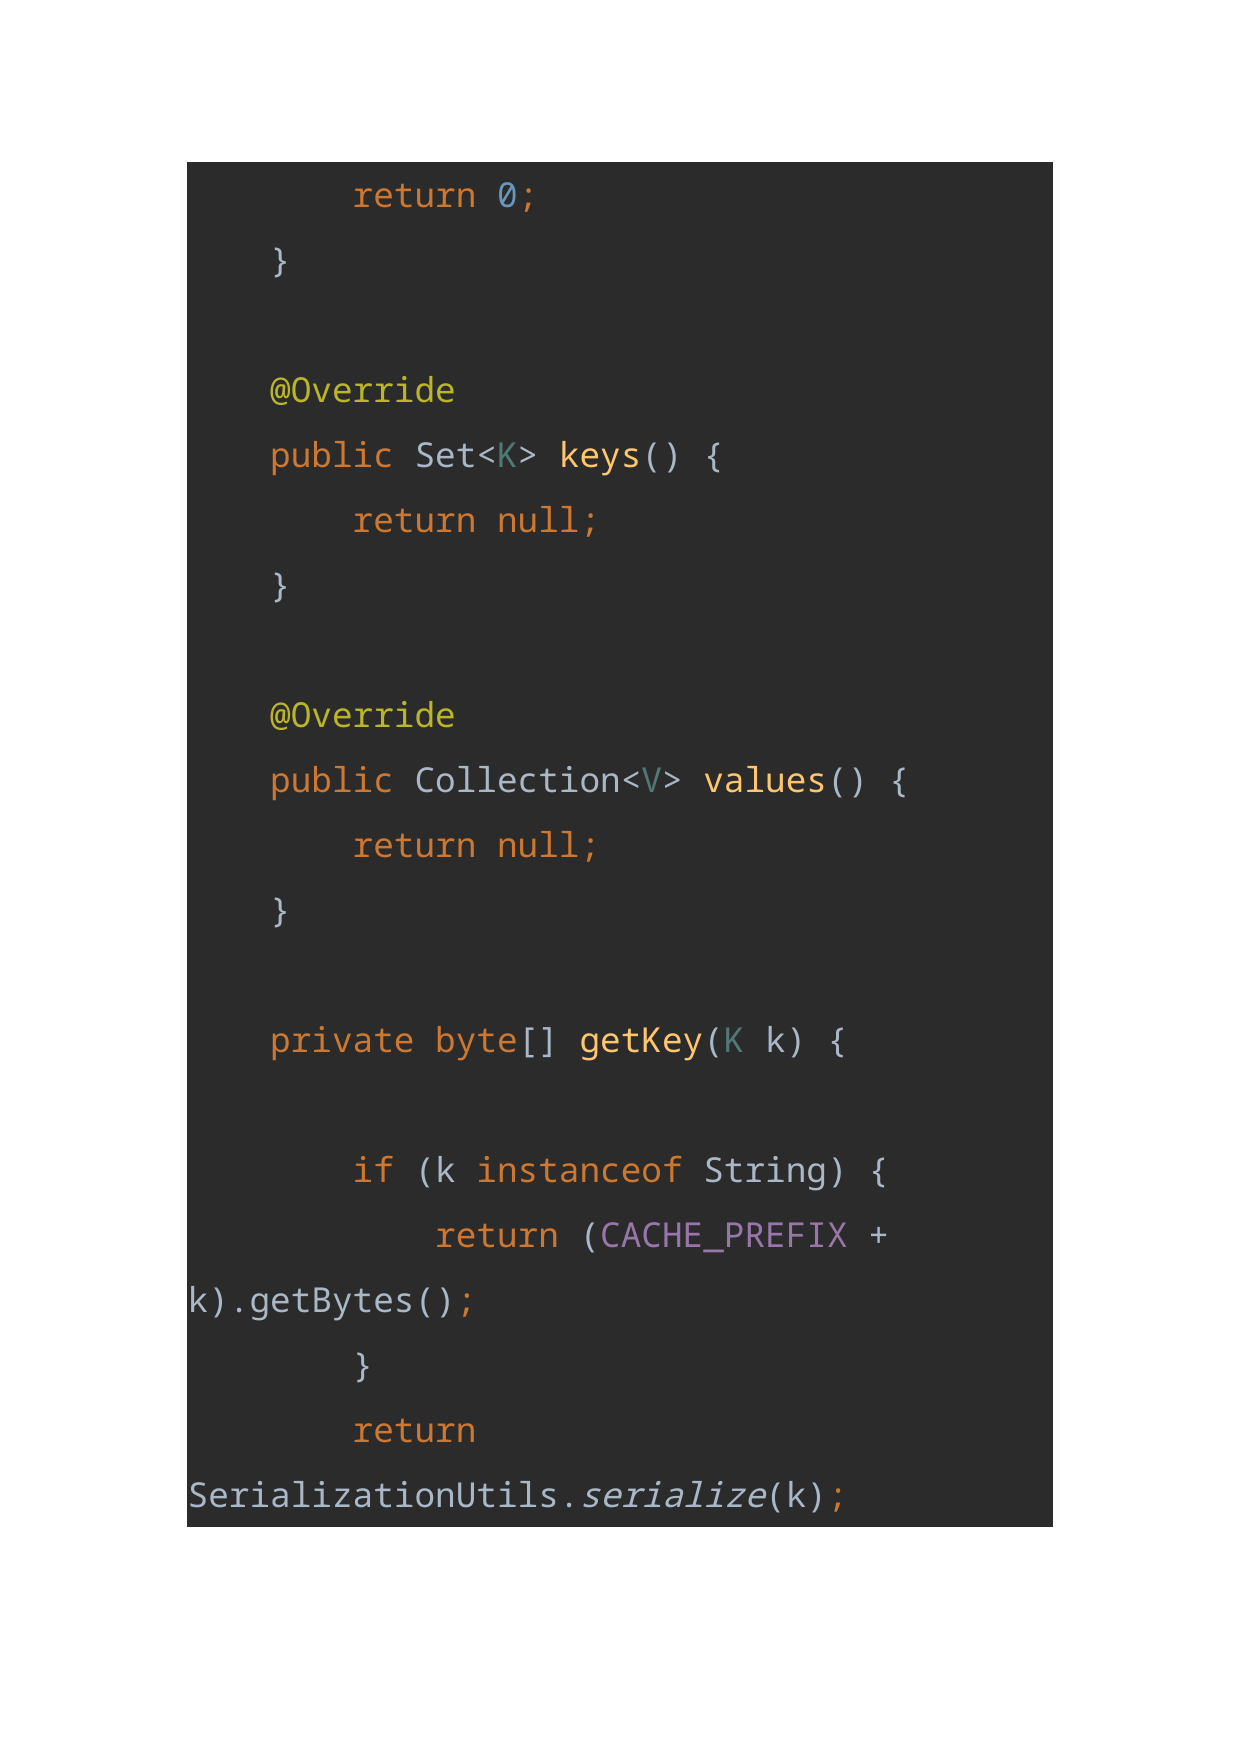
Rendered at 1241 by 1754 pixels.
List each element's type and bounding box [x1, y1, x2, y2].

text [187, 162, 1053, 1527]
